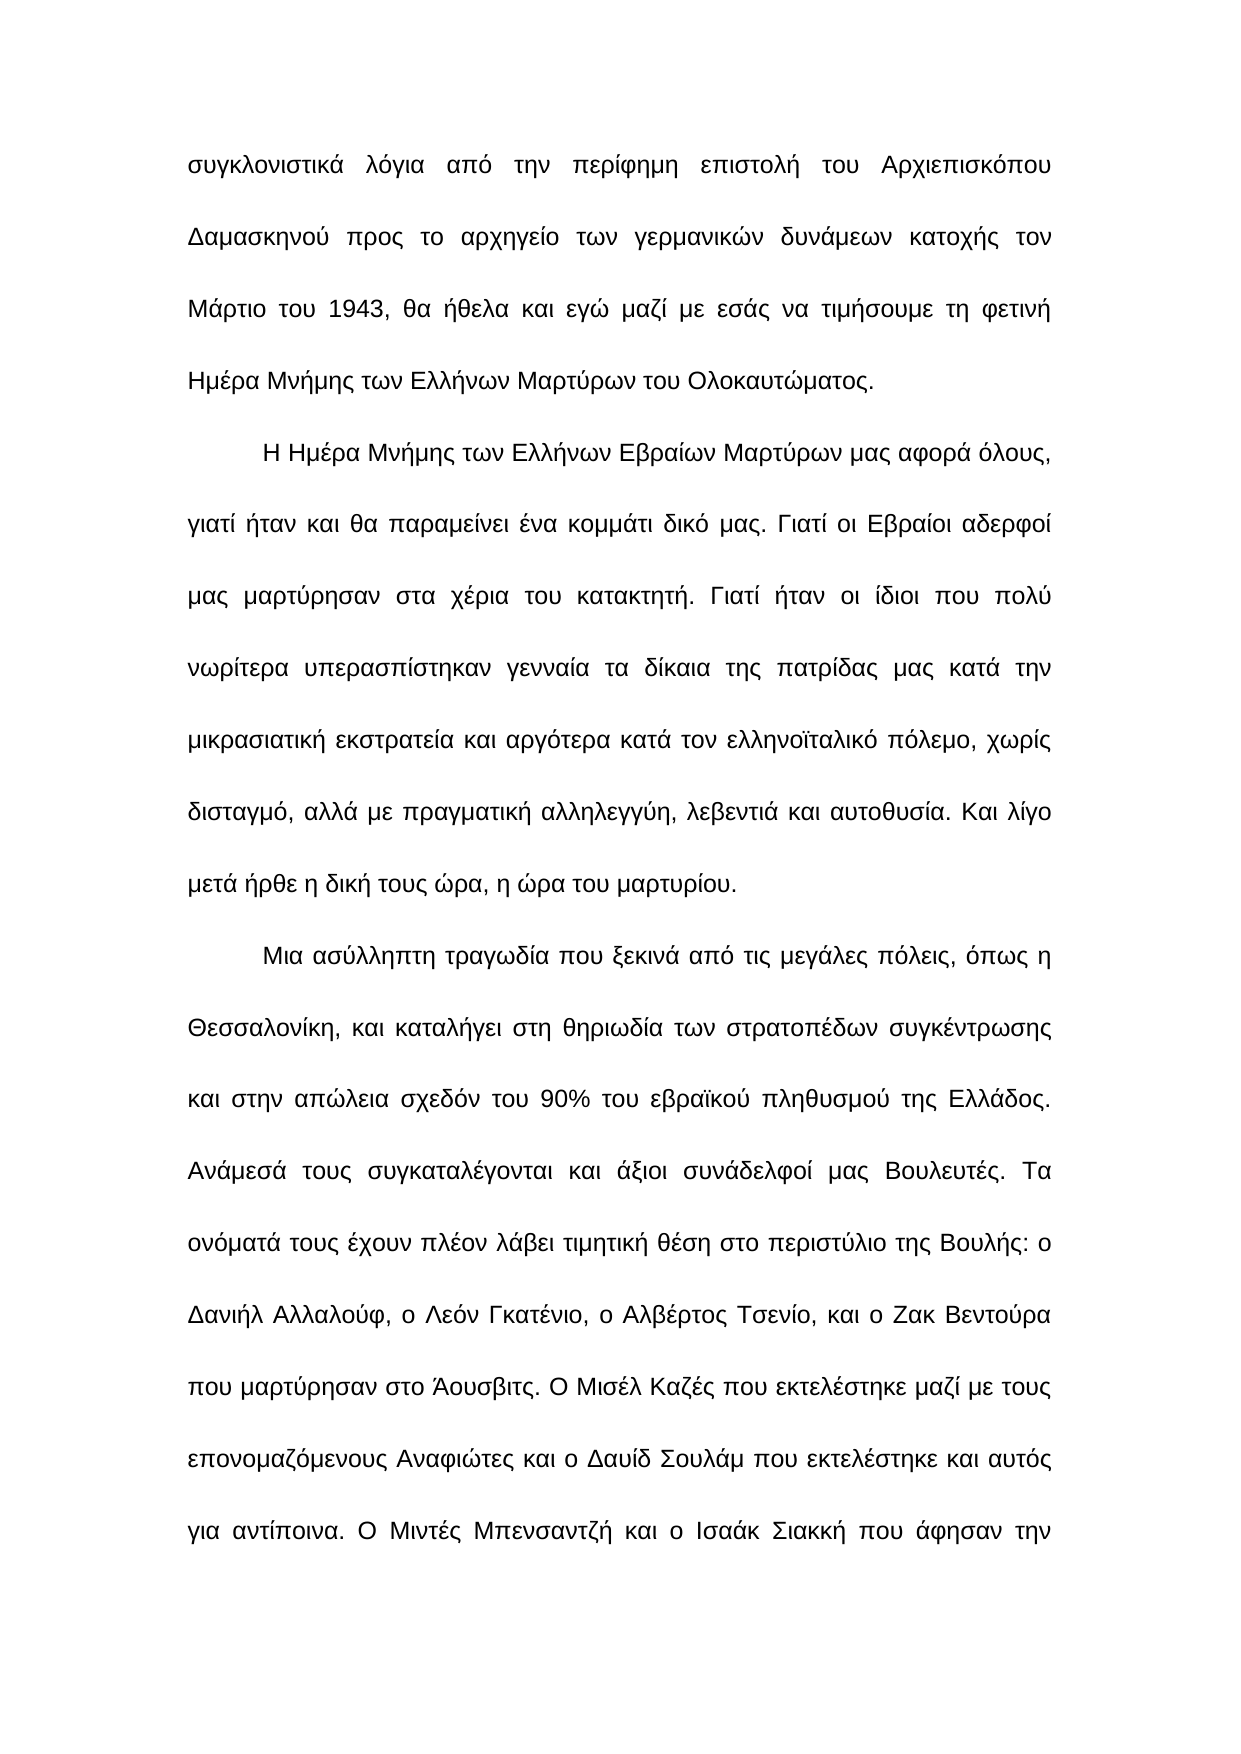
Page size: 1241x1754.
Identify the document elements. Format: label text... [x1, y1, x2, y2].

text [187, 941, 1053, 1544]
text Η Ημέρα Μνήμης των Ελλήνων Εβραίων Μαρτύρων μας αφορά όλους, γιατί ήταν και θα παραμείνει ένα κομμάτι δικό μας. Γιατί οι Εβραίοι αδερφοί μας μαρτύρησαν στα χέρια του κατακτητή. Γιατί ήταν οι ίδιοι που πολύ νωρίτερα υπερασπίστηκαν γενναία τα δίκαια της πατρίδας μας κατά την μικρασιατική εκστρατεία και αργότερα κατά τον ελληνοϊταλικό πόλεμο, χωρίς δισταγμό, αλλά με πραγματική αλληλεγγύη, λεβεντιά και αυτοθυσία. Και λίγο μετά ήρθε η δική τους ώρα, η ώρα του μαρτυρίου. [187, 437, 1053, 897]
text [187, 150, 1053, 394]
